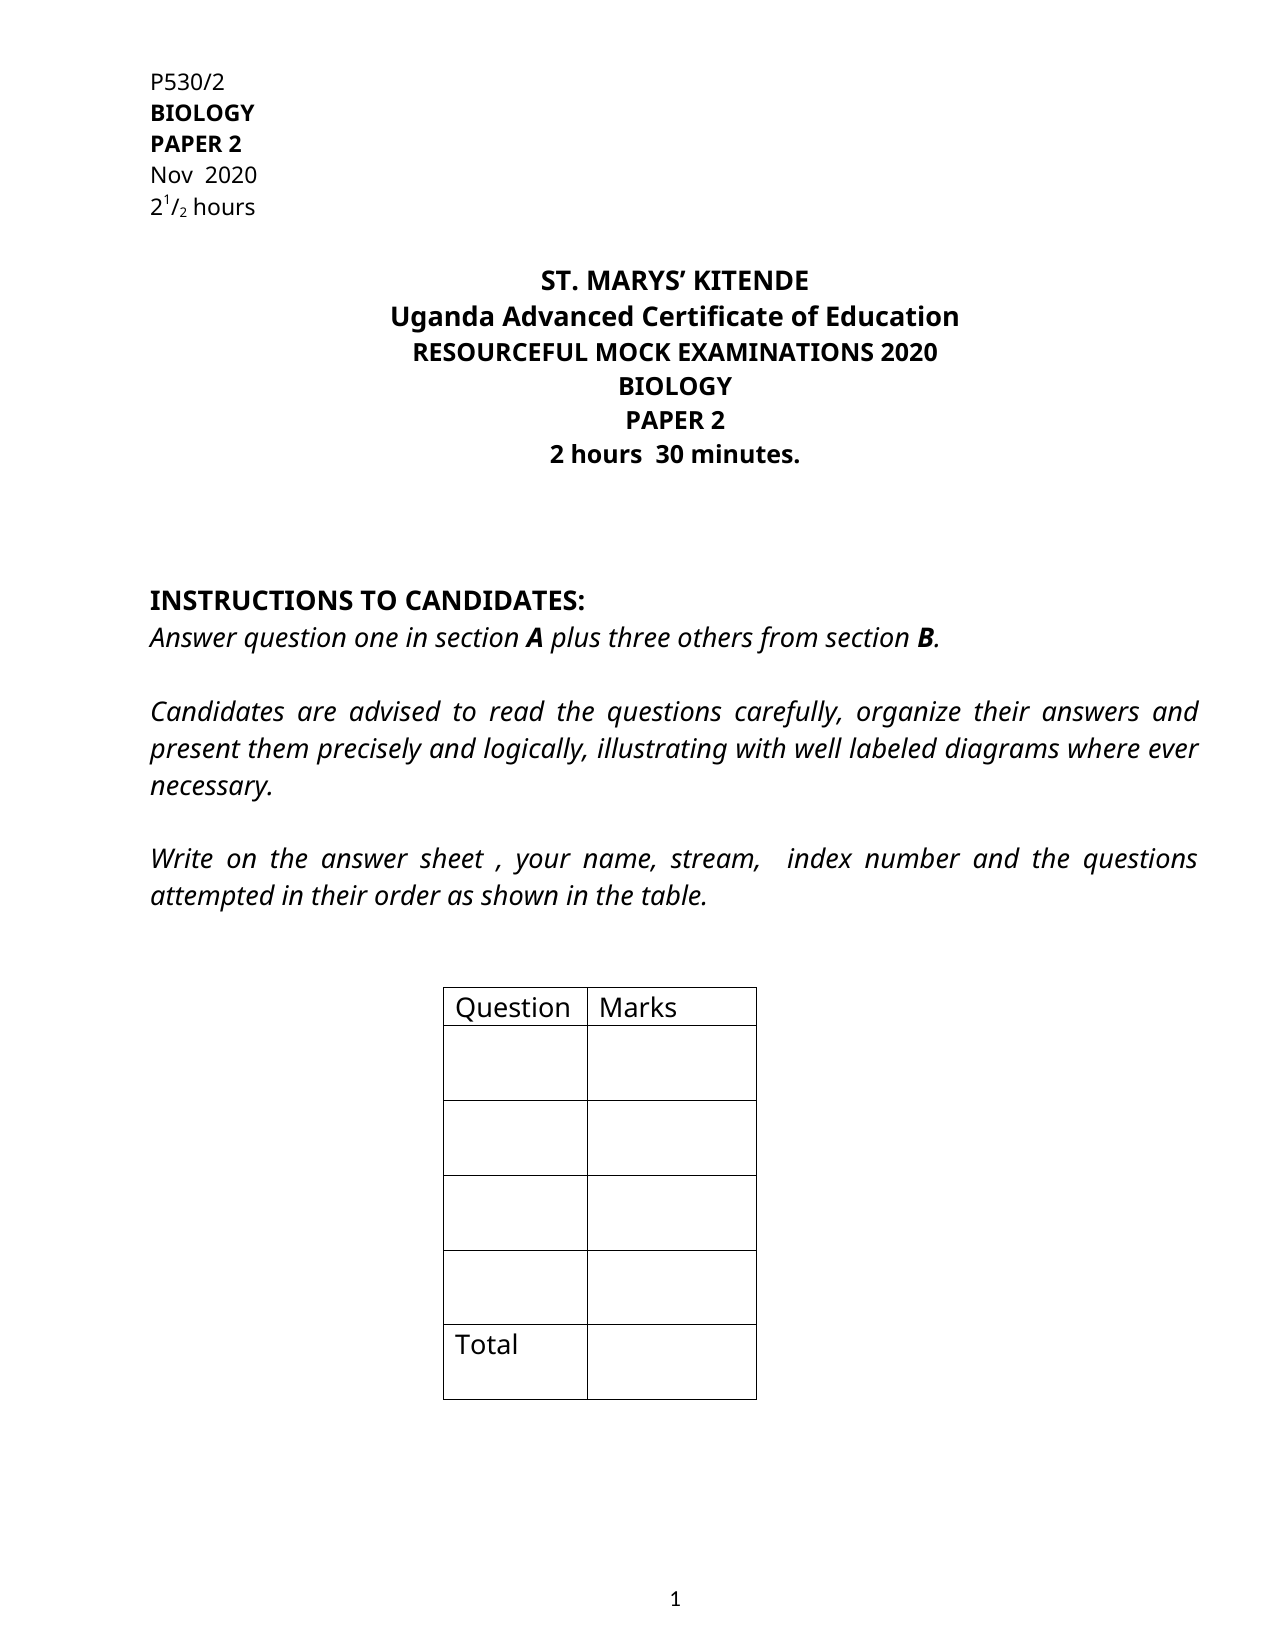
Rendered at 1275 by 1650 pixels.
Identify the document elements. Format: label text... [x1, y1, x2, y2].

text Write on the answer sheet , your name, stream, index number and the questions attempted in their order as shown in the table. [150, 840, 1200, 913]
text Nov 2020 [150, 159, 1200, 191]
text 21/2 hours [150, 191, 1200, 222]
table_cell [444, 1251, 587, 1324]
table_cell [588, 1101, 756, 1175]
text RESOURCEFUL MOCK EXAMINATIONS 2020 [150, 335, 1200, 369]
table_cell [444, 1176, 587, 1249]
text BIOLOGY [150, 97, 1200, 128]
text Uganda Advanced Certificate of Education [150, 298, 1200, 335]
text P530/2 [150, 66, 1200, 97]
table_header Question [444, 988, 587, 1025]
text PAPER 2 [150, 403, 1200, 437]
text 2 hours 30 minutes. [150, 437, 1200, 471]
table_cell Total [444, 1325, 587, 1399]
table_cell [588, 1026, 756, 1100]
text Answer question one in section A plus three others from section B. [150, 618, 1200, 655]
table_cell [444, 1101, 587, 1175]
text Candidates are advised to read the questions carefully, organize their answers and present them precisely and logically, illustrating with well labeled diagrams where ever necessary. [150, 692, 1200, 803]
text PAPER 2 [150, 128, 1200, 159]
text BIOLOGY [150, 369, 1200, 403]
text ST. MARYS’ KITENDE [150, 261, 1200, 298]
text INSTRUCTIONS TO CANDIDATES: [150, 582, 1200, 618]
table_cell [588, 1176, 756, 1249]
table_cell [588, 1325, 756, 1399]
table_cell [588, 1251, 756, 1324]
table_cell [444, 1026, 587, 1100]
table_header Marks [588, 988, 756, 1025]
